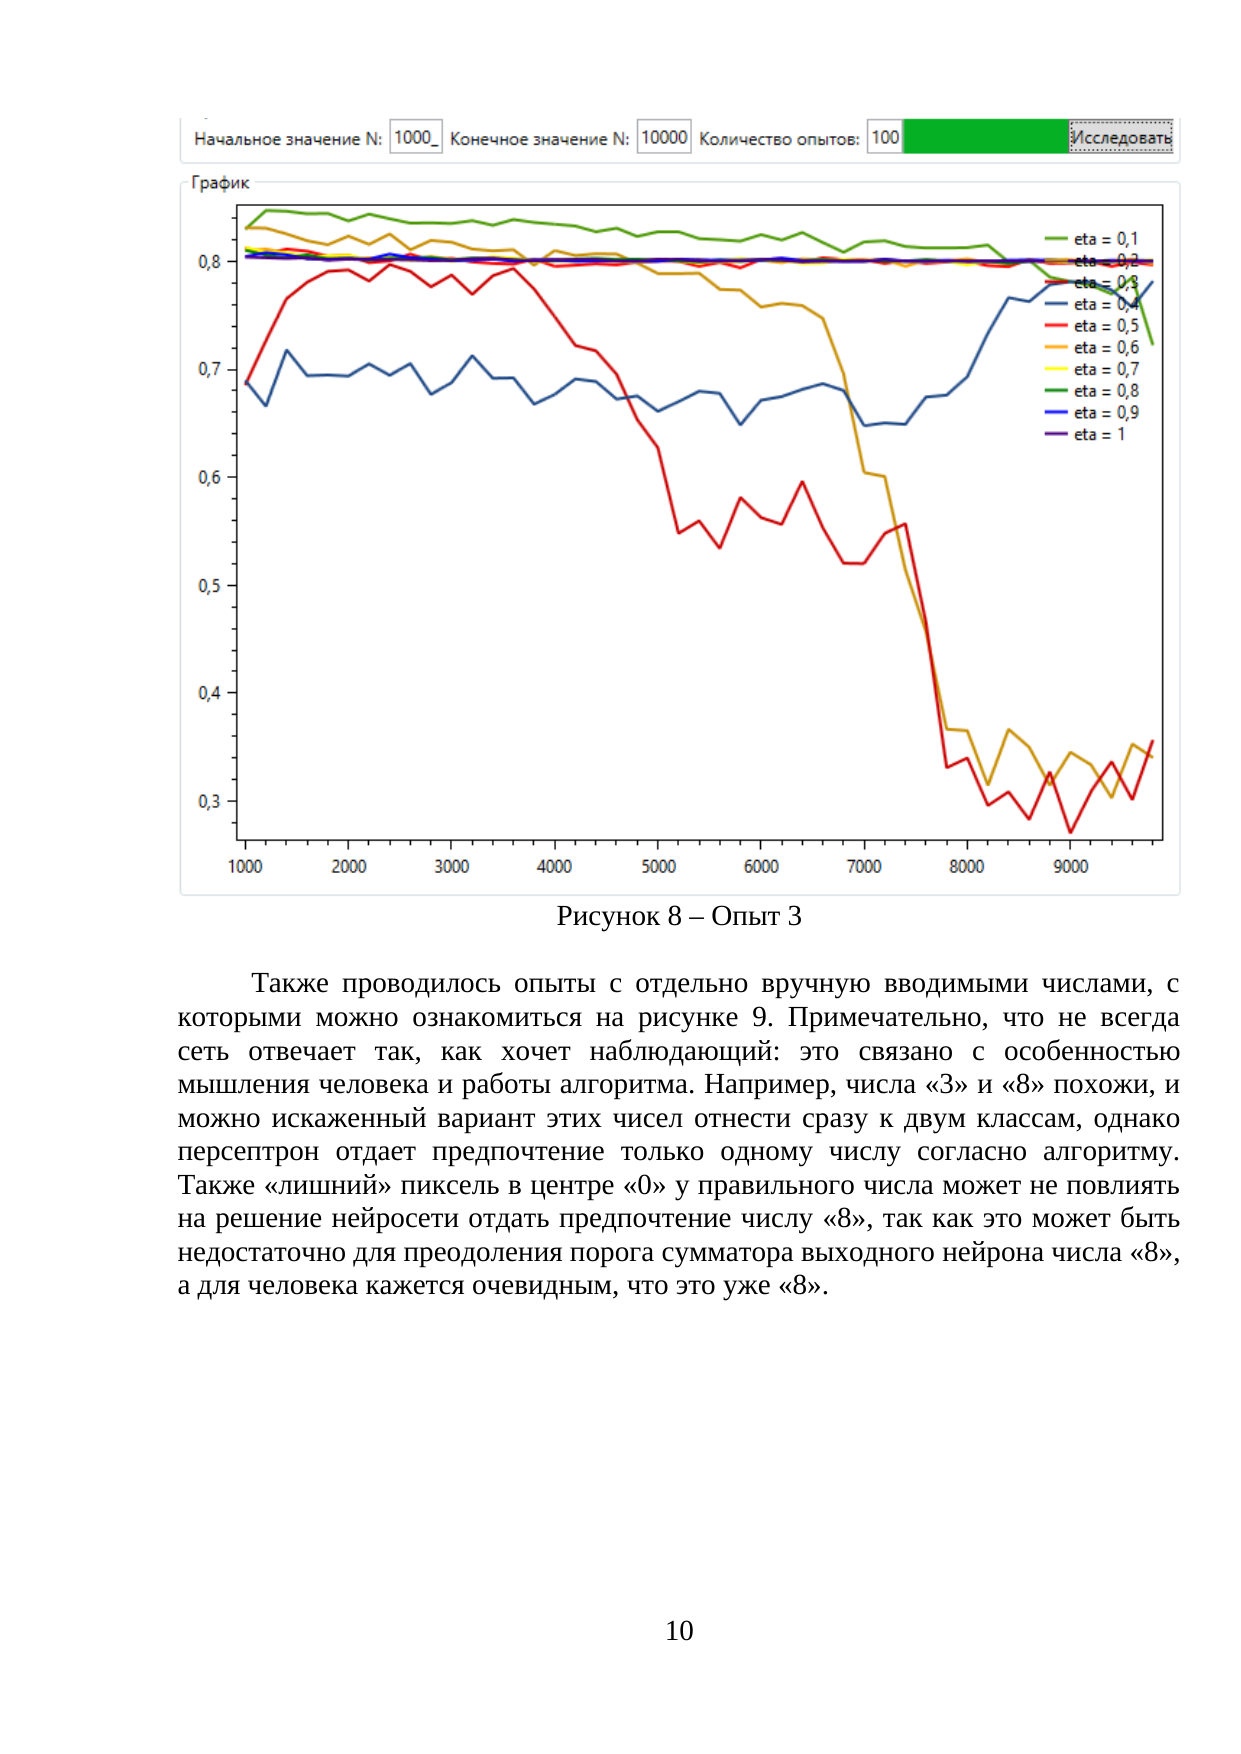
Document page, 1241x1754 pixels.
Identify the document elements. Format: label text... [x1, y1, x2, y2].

picture [177, 118, 1181, 899]
text Также проводилось опыты с отдельно вручную вводимыми числами, с которыми можно ознакомиться на рисунке 9. Примечательно, что не всегда сеть отвечает так, как хочет наблюдающий: это связано с особенностью мышления человека и работы алгоритма. Например, числа «3» и «8» похожи, и можно искаженный вариант этих чисел отнести сразу к двум классам, однако персептрон отдает предпочтение только одному числу согласно алгоритму. Также «лишний» пиксель в центре «0» у правильного числа может не повлиять на решение нейросети отдать предпочтение числу «8», так как это может быть недостаточно для преодоления порога сумматора выходного нейрона числа «8», а для человека кажется очевидным, что это уже «8». [177, 966, 1181, 1301]
text Рисунок 8 – Опыт 3 [177, 899, 1181, 932]
